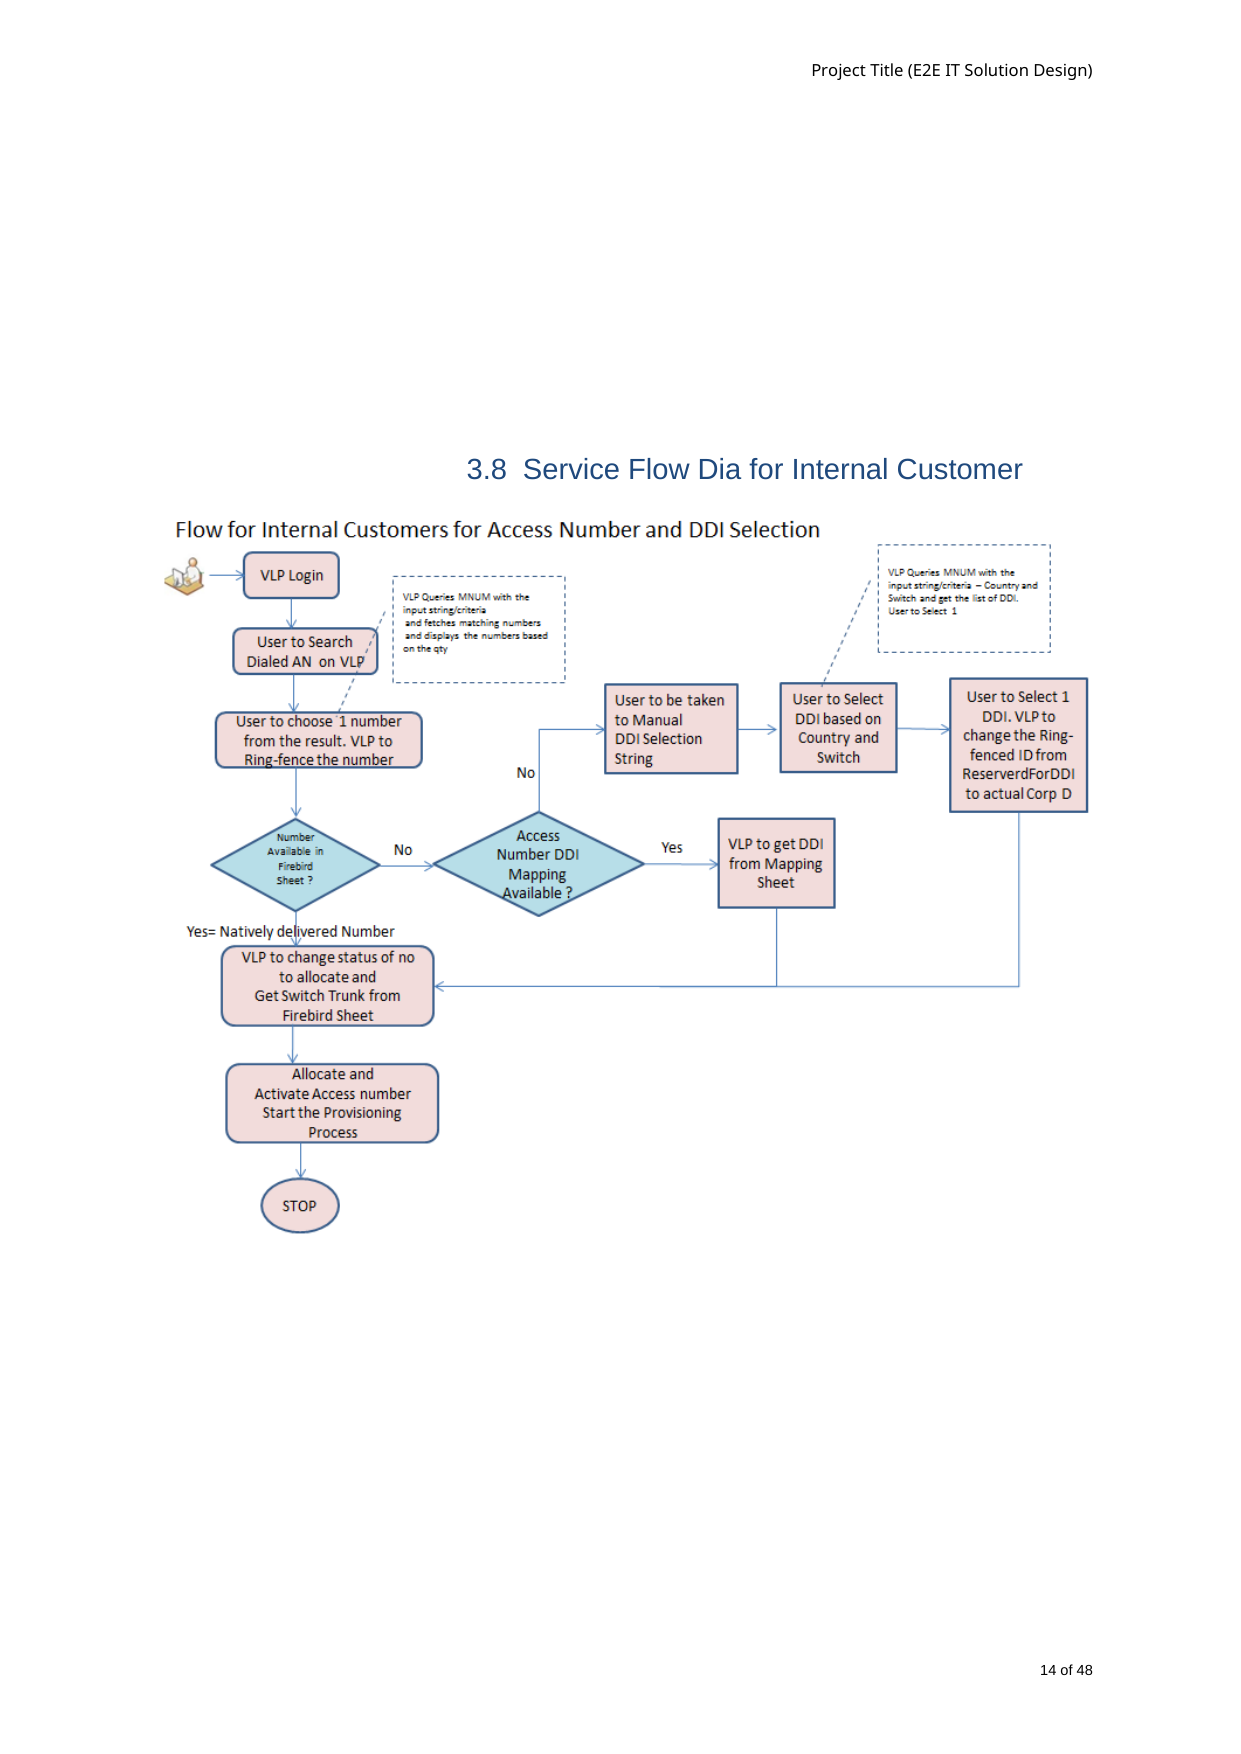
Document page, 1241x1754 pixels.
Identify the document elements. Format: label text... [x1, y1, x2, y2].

subtitle Service Flow Dia for Internal Customer [466, 452, 1092, 486]
picture [147, 514, 1093, 1237]
